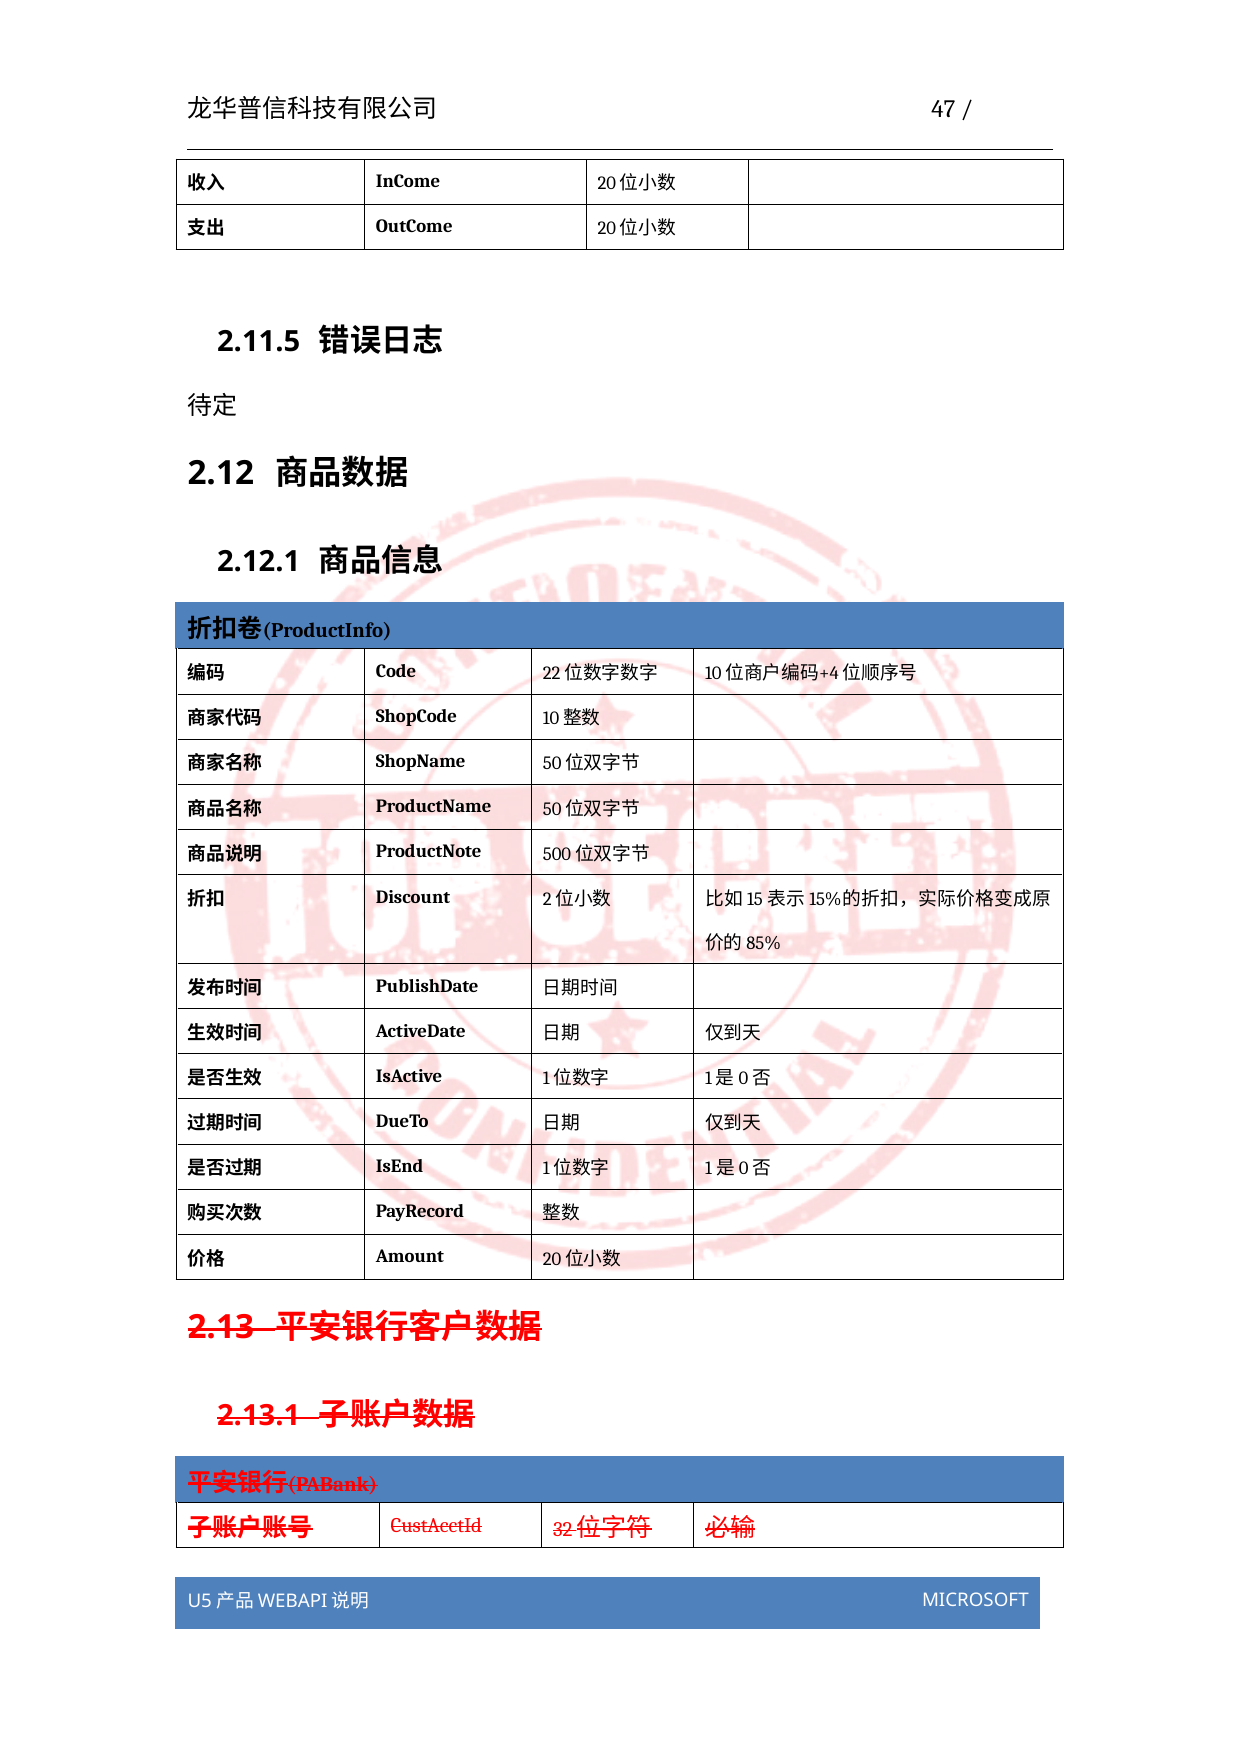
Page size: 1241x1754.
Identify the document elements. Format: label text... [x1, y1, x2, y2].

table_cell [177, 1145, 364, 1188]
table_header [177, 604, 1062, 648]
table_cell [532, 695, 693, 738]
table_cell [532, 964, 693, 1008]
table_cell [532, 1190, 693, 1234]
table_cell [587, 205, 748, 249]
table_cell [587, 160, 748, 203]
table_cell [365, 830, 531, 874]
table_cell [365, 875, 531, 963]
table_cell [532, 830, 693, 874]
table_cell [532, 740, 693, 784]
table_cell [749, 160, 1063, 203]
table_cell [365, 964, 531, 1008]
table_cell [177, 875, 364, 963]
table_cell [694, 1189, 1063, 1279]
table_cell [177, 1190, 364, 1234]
subtitle 商品信息 [217, 514, 1053, 602]
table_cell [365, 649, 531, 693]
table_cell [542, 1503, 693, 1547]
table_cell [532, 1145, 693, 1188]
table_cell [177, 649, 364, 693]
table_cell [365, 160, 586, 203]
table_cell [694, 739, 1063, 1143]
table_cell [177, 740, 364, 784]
subtitle 子账户数据 [217, 1368, 1053, 1456]
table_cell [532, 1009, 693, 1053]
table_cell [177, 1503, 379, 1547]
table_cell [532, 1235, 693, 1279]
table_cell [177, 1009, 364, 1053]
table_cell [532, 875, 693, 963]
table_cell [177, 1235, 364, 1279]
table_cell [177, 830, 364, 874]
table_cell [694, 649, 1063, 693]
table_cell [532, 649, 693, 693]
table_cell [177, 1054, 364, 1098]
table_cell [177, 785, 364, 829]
subtitle 商品数据 [187, 426, 1053, 514]
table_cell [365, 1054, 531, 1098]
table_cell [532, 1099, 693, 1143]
subtitle 错误日志 [217, 294, 1053, 382]
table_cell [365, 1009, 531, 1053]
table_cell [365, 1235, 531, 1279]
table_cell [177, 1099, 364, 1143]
subtitle 平安银行客户数据 [187, 1280, 1053, 1368]
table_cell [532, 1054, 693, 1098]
text 待定 [187, 382, 1053, 426]
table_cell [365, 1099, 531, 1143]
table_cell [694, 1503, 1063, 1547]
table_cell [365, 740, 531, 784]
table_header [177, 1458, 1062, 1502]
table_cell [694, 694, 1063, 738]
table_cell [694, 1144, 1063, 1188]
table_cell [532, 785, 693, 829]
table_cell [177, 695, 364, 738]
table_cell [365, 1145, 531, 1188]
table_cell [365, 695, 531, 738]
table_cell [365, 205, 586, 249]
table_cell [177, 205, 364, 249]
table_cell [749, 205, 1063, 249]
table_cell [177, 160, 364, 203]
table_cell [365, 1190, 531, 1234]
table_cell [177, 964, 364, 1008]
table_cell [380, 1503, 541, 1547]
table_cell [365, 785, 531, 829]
